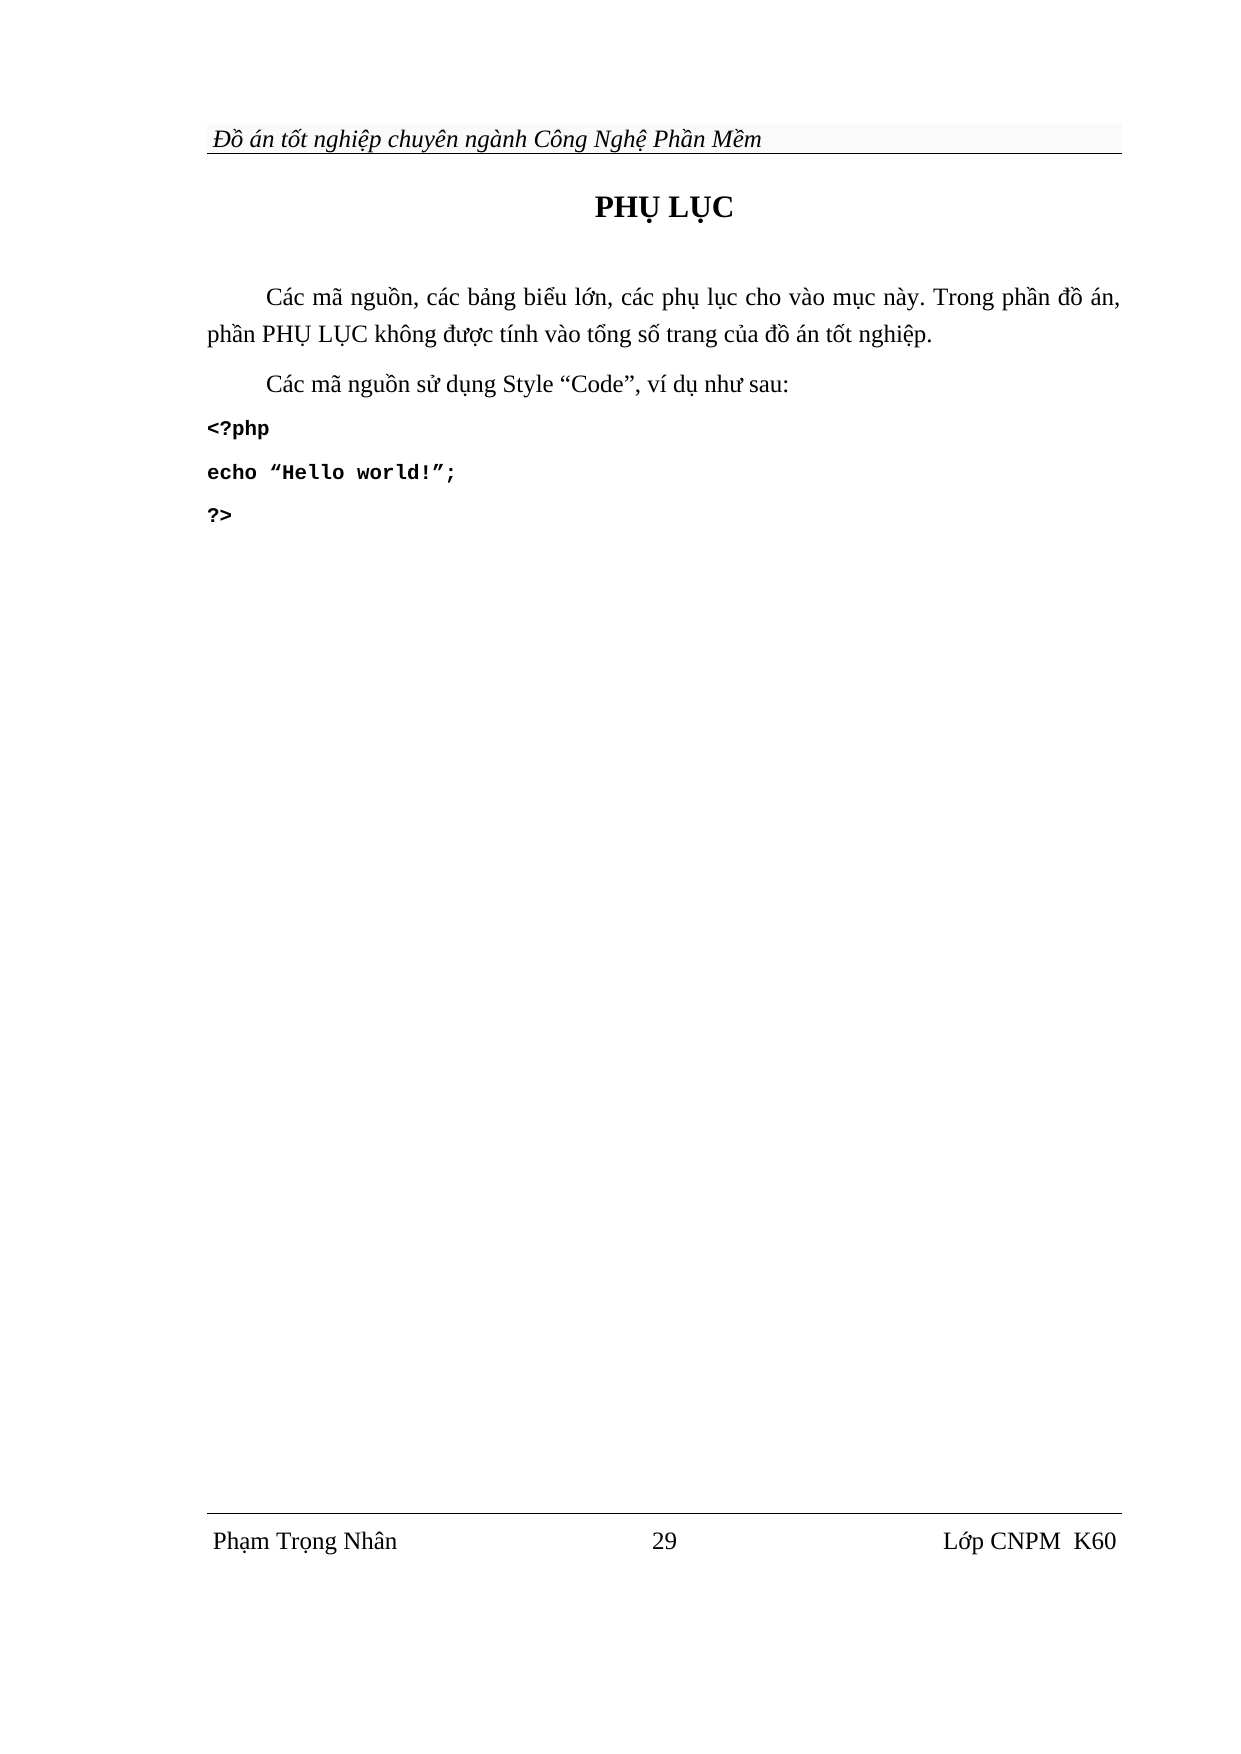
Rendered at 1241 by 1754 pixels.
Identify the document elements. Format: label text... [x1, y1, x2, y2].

text <?php [207, 418, 1122, 442]
subtitle PHỤ LỤC [207, 188, 1122, 224]
text ?> [207, 505, 1122, 528]
text Các mã nguồn, các bảng biểu lớn, các phụ lục cho vào mục này. Trong phần đồ án, phần PHỤ LỤC không được tính vào tổng số trang của đồ án tốt nghiệp. [207, 282, 1122, 348]
text echo “Hello world!”; [207, 462, 1122, 485]
text Các mã nguồn sử dụng Style “Code”, ví dụ như sau: [207, 369, 1122, 397]
